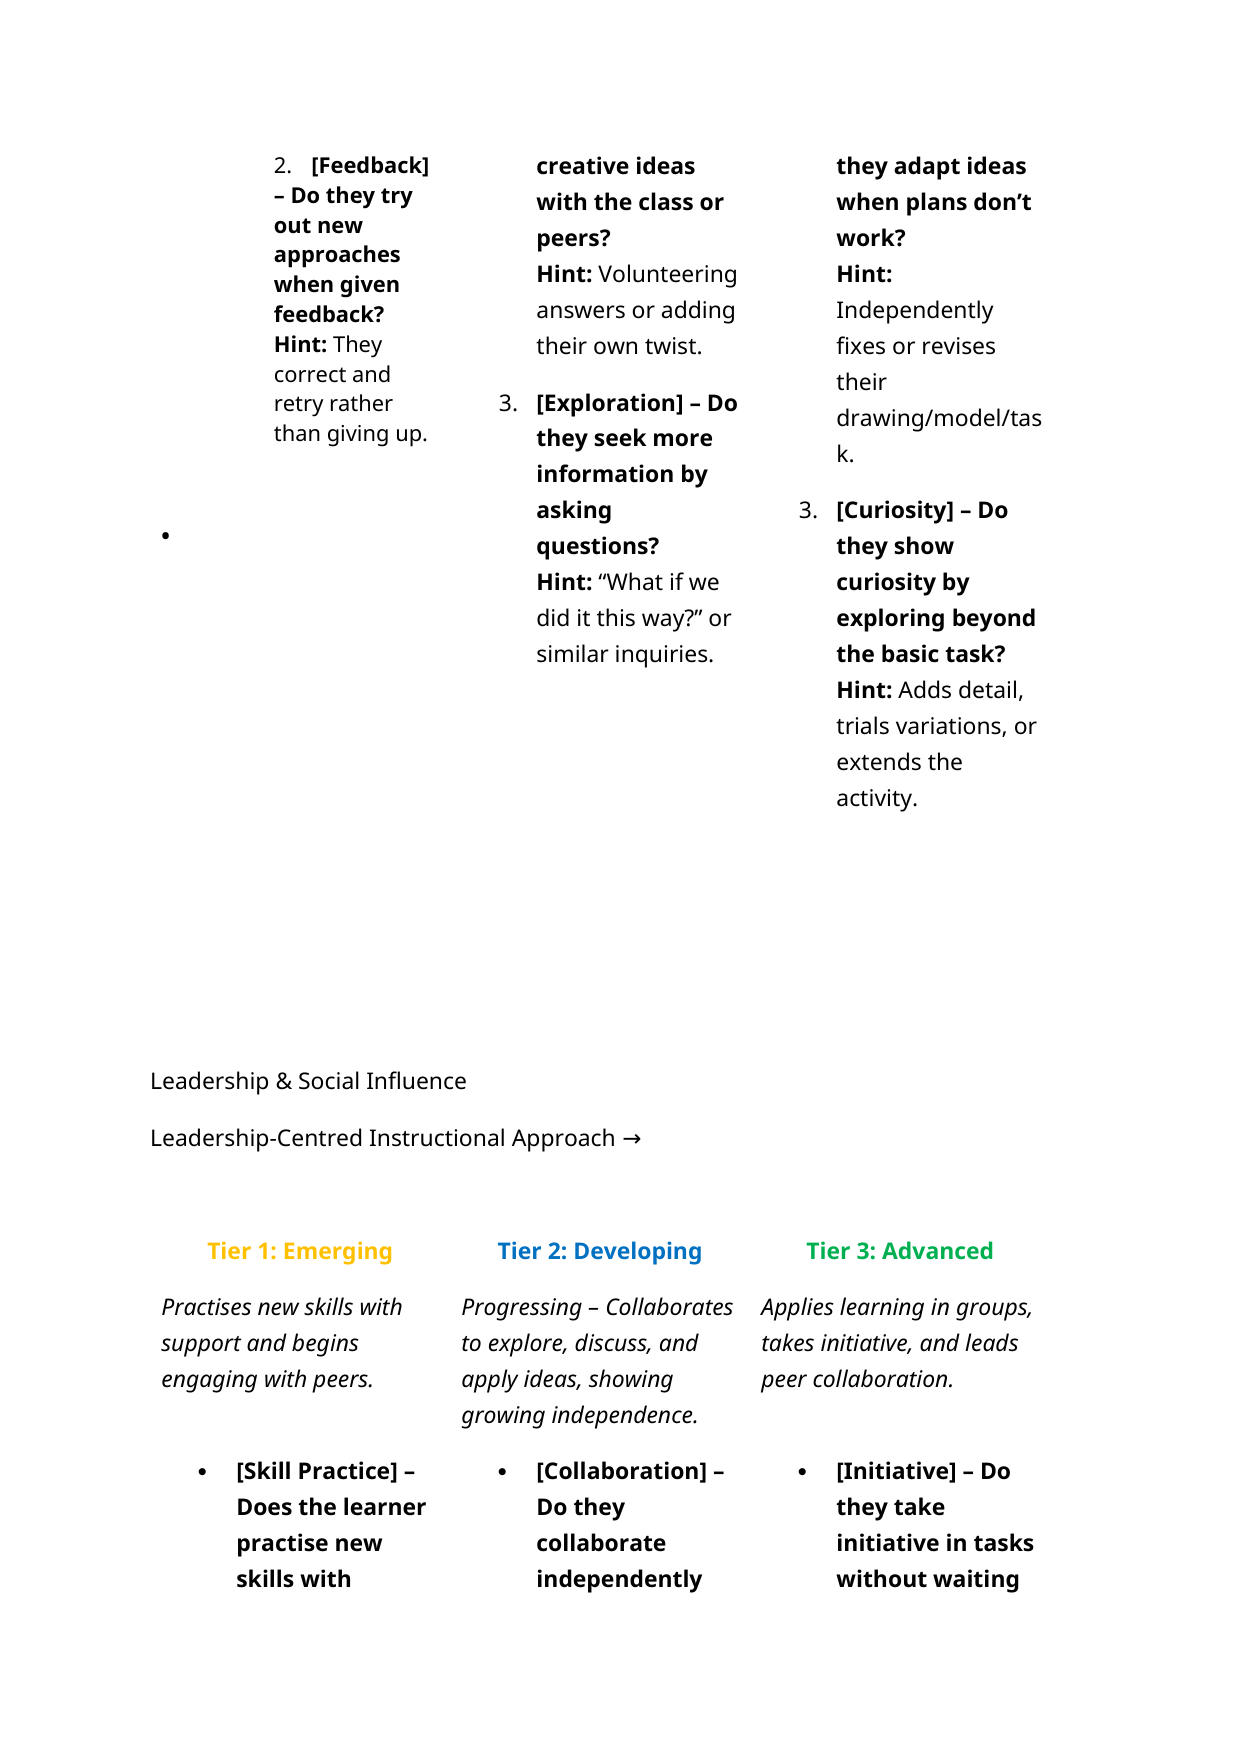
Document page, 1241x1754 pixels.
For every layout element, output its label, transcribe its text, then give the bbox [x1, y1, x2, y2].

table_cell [450, 150, 750, 894]
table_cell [750, 150, 1058, 894]
text Leadership & Social Influence [150, 1065, 1090, 1096]
text Leadership-Centred Instructional Approach → [150, 1122, 1090, 1153]
table_header Tier 2: Developing [450, 1235, 750, 1291]
table_cell Practises new skills with support and begins engaging with peers. [150, 1291, 450, 1455]
table_cell Applies learning in groups, takes initiative, and leads peer collaboration. [750, 1291, 1050, 1455]
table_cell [450, 1455, 750, 1594]
table_cell Progressing – Collaborates to explore, discuss, and apply ideas, showing growing independence. [450, 1291, 750, 1455]
table_header Tier 3: Advanced [750, 1235, 1050, 1291]
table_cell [150, 150, 450, 894]
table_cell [150, 1455, 450, 1594]
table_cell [750, 1455, 1050, 1594]
table_header Tier 1: Emerging [150, 1235, 450, 1291]
